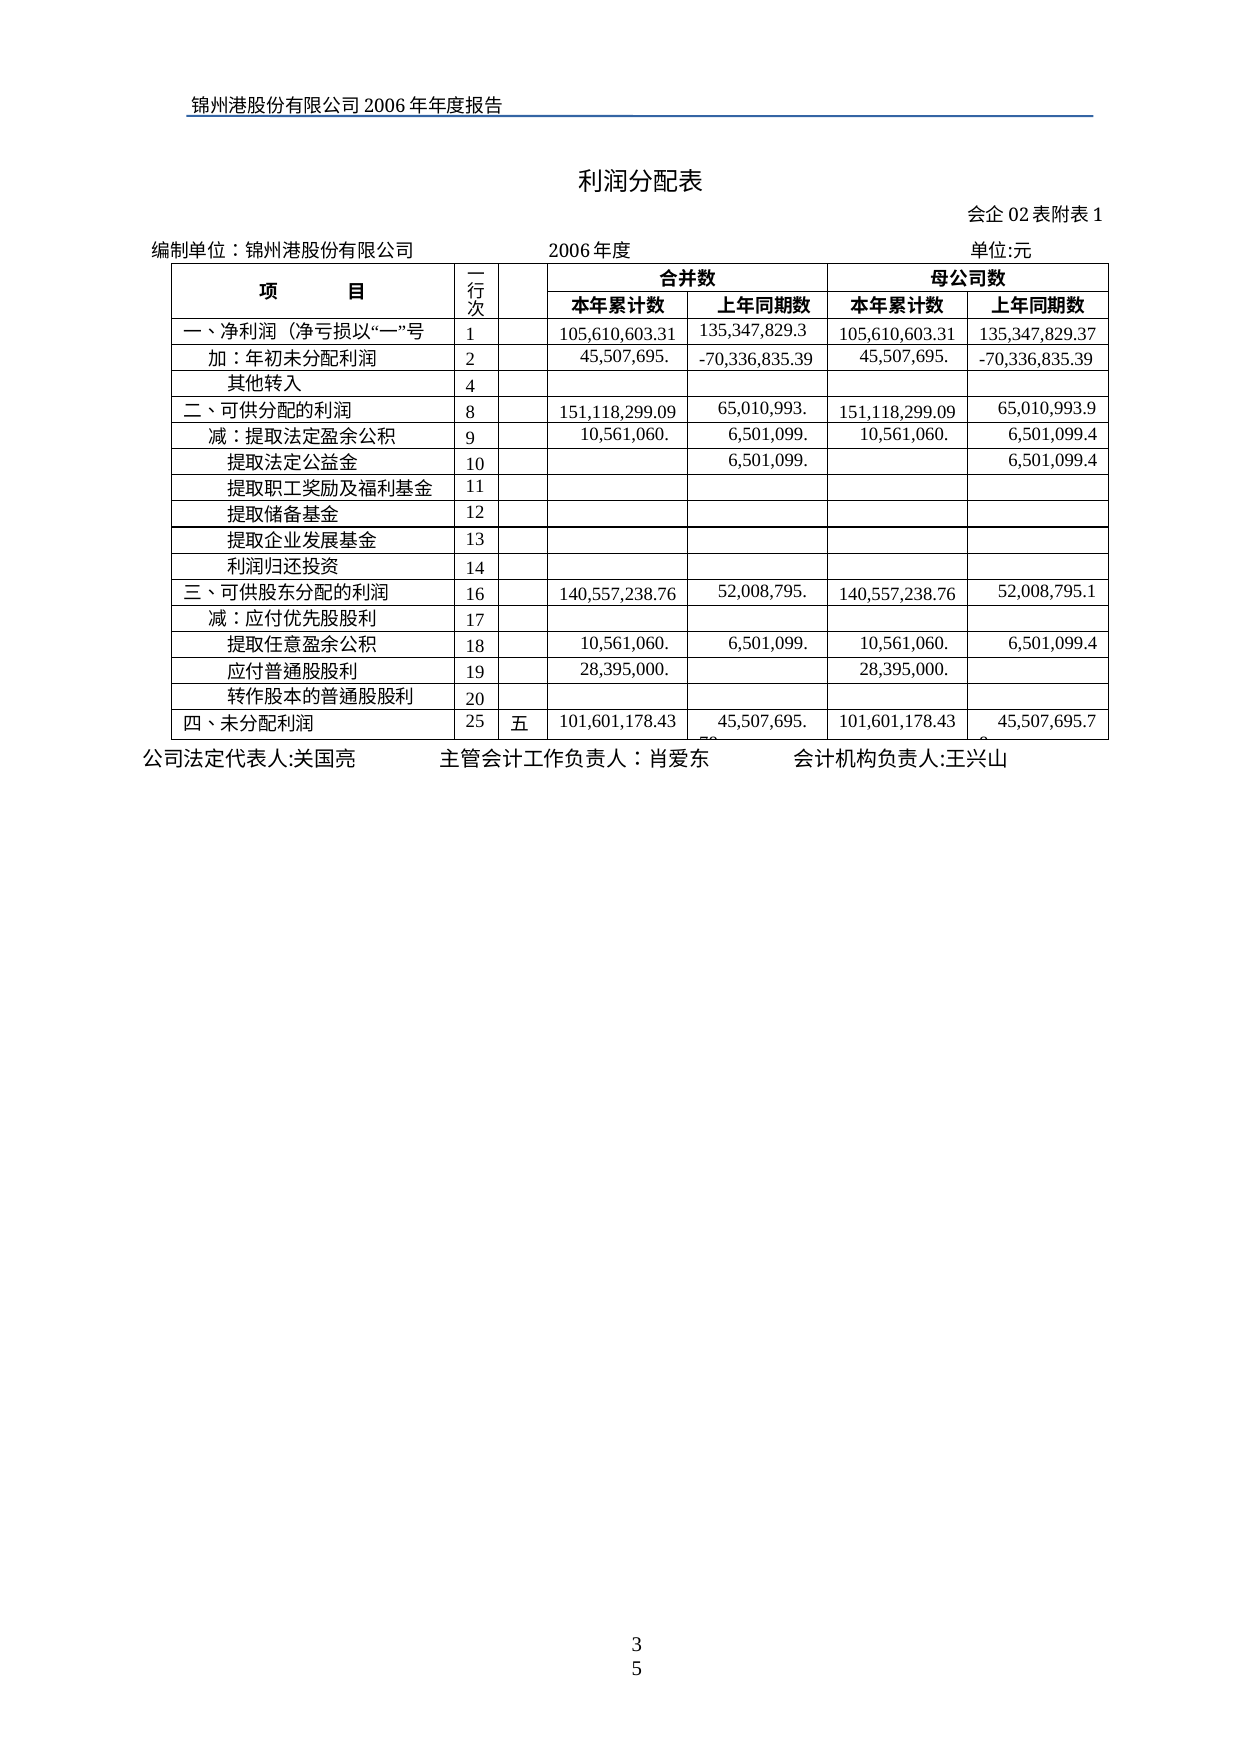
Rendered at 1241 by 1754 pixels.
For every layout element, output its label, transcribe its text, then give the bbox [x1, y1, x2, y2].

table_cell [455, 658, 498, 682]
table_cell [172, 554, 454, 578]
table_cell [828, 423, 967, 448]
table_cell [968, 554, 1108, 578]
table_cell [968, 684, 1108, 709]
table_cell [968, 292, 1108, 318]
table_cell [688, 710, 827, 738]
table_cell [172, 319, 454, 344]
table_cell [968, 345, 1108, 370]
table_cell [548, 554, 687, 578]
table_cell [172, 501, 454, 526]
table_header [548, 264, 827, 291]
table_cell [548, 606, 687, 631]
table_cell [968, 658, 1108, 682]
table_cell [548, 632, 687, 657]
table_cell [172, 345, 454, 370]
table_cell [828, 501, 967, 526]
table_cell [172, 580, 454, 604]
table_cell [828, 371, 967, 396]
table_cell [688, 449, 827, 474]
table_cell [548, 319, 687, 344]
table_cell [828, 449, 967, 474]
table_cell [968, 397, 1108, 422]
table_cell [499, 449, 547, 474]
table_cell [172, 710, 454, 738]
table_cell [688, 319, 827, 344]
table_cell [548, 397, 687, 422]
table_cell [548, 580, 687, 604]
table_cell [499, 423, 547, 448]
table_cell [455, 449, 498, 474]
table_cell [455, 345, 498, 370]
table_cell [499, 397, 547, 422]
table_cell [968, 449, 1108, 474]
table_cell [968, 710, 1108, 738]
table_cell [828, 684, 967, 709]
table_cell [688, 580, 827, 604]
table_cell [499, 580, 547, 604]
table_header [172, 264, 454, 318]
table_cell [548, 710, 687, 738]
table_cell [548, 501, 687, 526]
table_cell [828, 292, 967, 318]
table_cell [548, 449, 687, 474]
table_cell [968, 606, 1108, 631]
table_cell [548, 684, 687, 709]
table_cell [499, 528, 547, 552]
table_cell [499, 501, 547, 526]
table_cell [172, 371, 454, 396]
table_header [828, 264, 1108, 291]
text 利润分配表 [142, 163, 1138, 198]
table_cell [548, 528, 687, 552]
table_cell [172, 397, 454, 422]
text 会企02表附表1 [142, 202, 1103, 227]
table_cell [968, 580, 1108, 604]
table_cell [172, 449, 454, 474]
text 公司法定代表人:关国亮 主管会计工作负责人：肖爱东 会计机构负责人:王兴山 [142, 744, 1138, 772]
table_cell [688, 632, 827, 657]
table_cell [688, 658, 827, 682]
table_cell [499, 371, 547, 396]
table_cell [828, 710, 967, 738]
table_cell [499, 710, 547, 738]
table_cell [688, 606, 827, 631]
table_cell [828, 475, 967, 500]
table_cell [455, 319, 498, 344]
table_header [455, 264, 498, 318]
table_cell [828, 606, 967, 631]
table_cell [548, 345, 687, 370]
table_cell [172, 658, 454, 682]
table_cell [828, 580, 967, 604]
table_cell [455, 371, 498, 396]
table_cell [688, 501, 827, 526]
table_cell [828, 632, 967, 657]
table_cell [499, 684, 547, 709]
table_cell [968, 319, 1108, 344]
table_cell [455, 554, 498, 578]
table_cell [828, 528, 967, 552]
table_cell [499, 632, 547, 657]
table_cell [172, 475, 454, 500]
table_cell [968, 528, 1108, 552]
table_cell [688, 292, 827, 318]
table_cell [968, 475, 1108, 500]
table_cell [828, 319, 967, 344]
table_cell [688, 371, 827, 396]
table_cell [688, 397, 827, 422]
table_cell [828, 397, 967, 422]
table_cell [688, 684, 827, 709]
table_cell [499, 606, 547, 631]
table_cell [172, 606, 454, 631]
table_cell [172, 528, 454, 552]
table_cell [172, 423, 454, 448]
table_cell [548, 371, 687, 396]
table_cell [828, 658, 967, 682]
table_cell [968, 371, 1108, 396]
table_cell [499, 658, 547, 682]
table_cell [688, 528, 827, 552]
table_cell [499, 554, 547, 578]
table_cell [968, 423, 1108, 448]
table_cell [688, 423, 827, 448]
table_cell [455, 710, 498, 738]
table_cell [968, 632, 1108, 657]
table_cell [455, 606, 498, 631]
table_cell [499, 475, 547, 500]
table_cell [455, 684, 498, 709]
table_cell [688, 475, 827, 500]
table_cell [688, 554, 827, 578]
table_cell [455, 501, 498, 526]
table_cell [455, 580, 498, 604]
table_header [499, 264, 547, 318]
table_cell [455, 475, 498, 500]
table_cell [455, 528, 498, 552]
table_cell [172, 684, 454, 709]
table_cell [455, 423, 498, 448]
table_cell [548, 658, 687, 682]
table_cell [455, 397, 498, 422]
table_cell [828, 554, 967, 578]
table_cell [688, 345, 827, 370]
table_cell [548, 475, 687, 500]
text 编制单位：锦州港股份有限公司 2006年度 单位:元 [151, 238, 1138, 263]
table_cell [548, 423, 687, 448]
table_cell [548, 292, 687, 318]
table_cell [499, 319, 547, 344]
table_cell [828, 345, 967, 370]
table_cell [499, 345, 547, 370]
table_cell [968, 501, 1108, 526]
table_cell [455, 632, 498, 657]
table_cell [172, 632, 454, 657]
